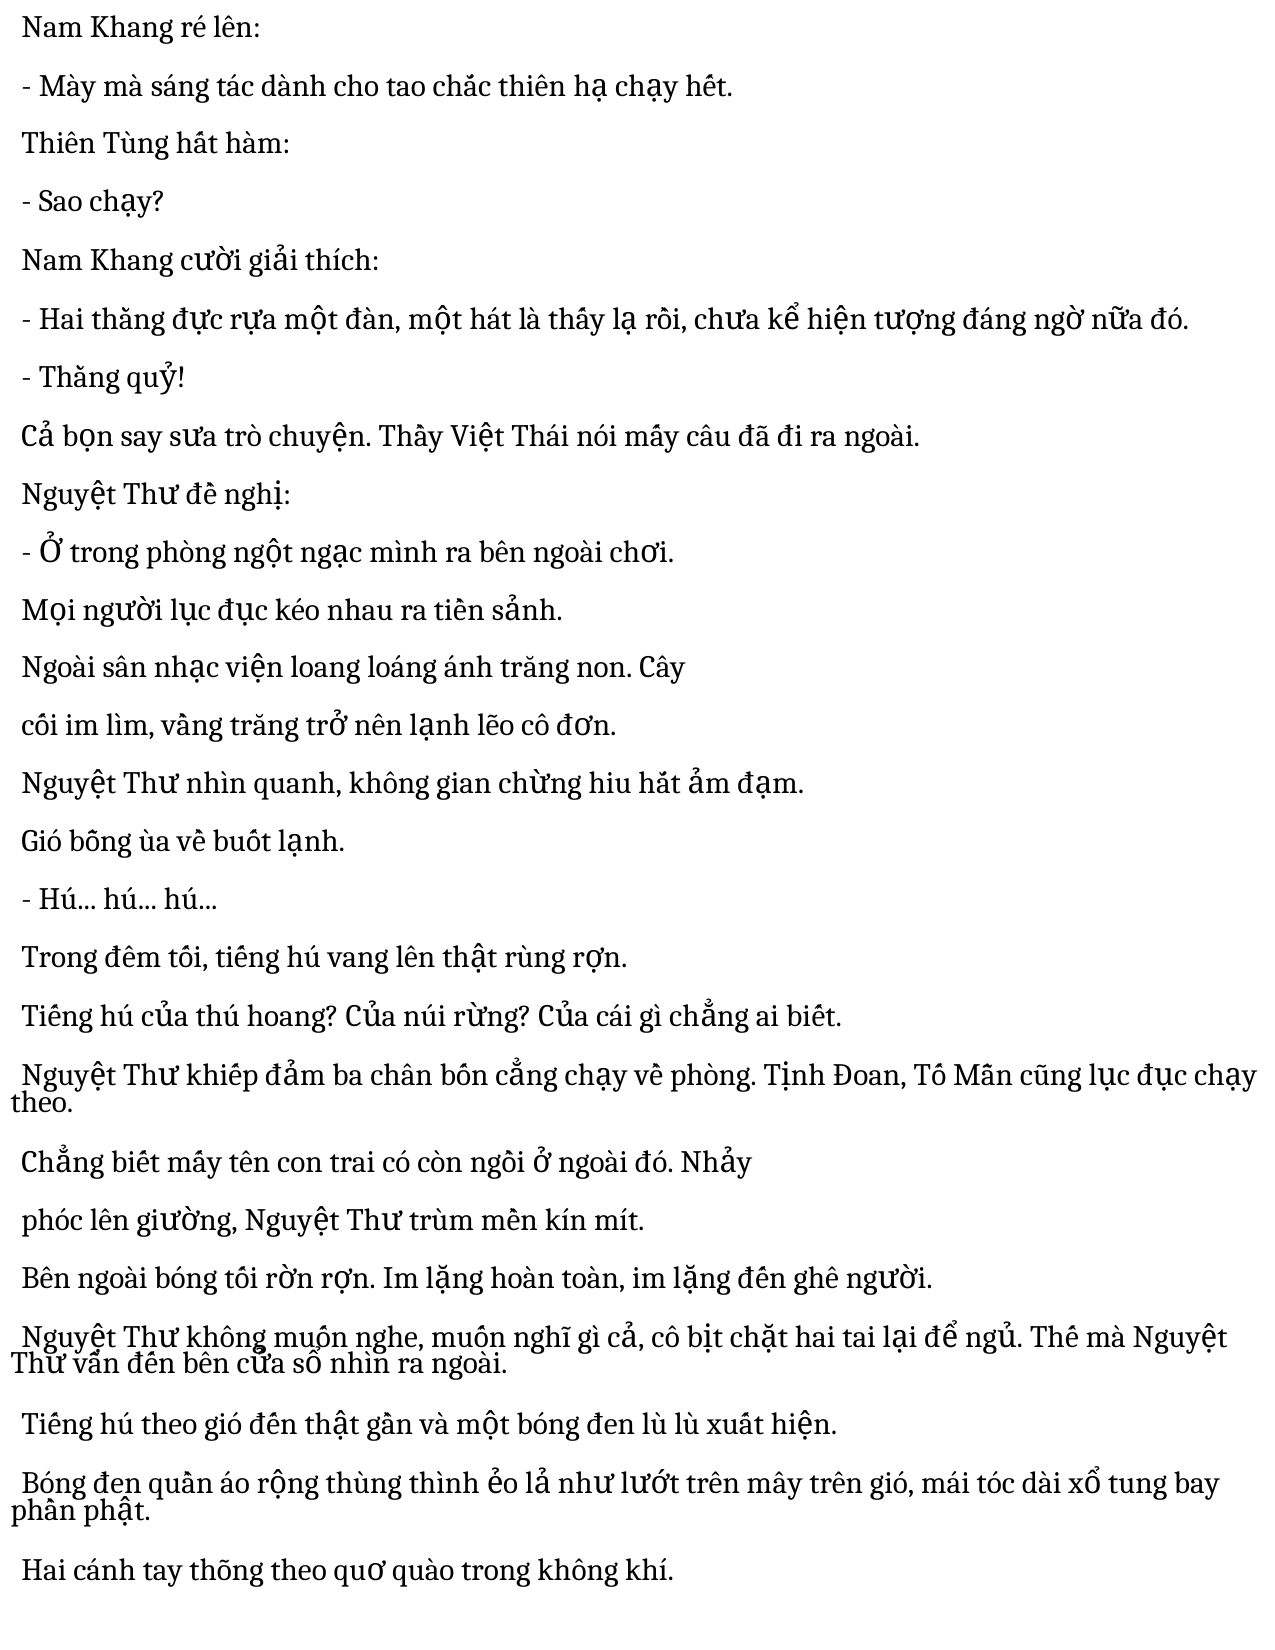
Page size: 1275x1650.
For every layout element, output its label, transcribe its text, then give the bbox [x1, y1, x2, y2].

text Bóng đen quần áo rộng thùng thình ẻo lả như lướt trên mây trên gió, mái tóc dài xổ tung bay phần phật. [10, 1470, 1275, 1528]
list Hai thằng đực rựa một đàn, một hát là thấy lạ rồi, chưa kể hiện tượng đáng ngờ nữa đó. [21, 301, 1275, 337]
text Tiếng hú theo gió đến thật gần và một bóng đen lù lù xuất hiện. [21, 1406, 1275, 1442]
list Ở trong phòng ngột ngạc mình ra bên ngoài chơi. Mọi người lục đục kéo nhau ra tiền sảnh. [21, 534, 689, 628]
text Nguyệt Thư khiếp đảm ba chân bốn cẳng chạy về phòng. Tịnh Đoan, Tố Mẫn cũng lục đục chạy theo. [10, 1063, 1275, 1120]
text Trong đêm tối, tiếng hú vang lên thật rùng rợn. [21, 940, 1275, 976]
list Sao chạy? [21, 184, 1275, 219]
text Nam Khang cười giải thích: [21, 242, 1275, 278]
text Nguyệt Thư không muốn nghe, muốn nghĩ gì cả, cô bịt chặt hai tai lại để ngủ. Thế mà Nguyệt Thư vẫn đến bên cửa sổ nhìn ra ngoài. [10, 1324, 1275, 1382]
text Ngoài sân nhạc viện loang loáng ánh trăng non. Cây cối im lìm, vầng trăng trở nên lạnh lẽo cô đơn. [21, 650, 692, 743]
text Chẳng biết mấy tên con trai có còn ngồi ở ngoài đó. Nhảy phóc lên giường, Nguyệt Thư trùm mền kín mít. [21, 1144, 754, 1238]
text Hai cánh tay thõng theo quơ quào trong không khí. [21, 1552, 1275, 1588]
text Nguyệt Thư nhìn quanh, không gian chừng hiu hắt ảm đạm. Gió bỗng ùa về buốt lạnh. [21, 765, 823, 859]
list Mày mà sáng tác dành cho tao chắc thiên hạ chạy hết. Thiên Tùng hất hàm: [21, 68, 745, 162]
text Nam Khang ré lên: [21, 9, 1275, 45]
list Thằng quỷ! [21, 360, 1275, 396]
text Tiếng hú của thú hoang? Của núi rừng? Của cái gì chẳng ai biết. [21, 998, 1275, 1034]
text Bên ngoài bóng tối rờn rợn. Im lặng hoàn toàn, im lặng đến ghê người. [21, 1260, 1275, 1296]
text Cả bọn say sưa trò chuyện. Thầy Việt Thái nói mấy câu đã đi ra ngoài. Nguyệt Thư đề nghị: [21, 418, 939, 512]
text - Hú... hú... hú... [21, 881, 1275, 917]
